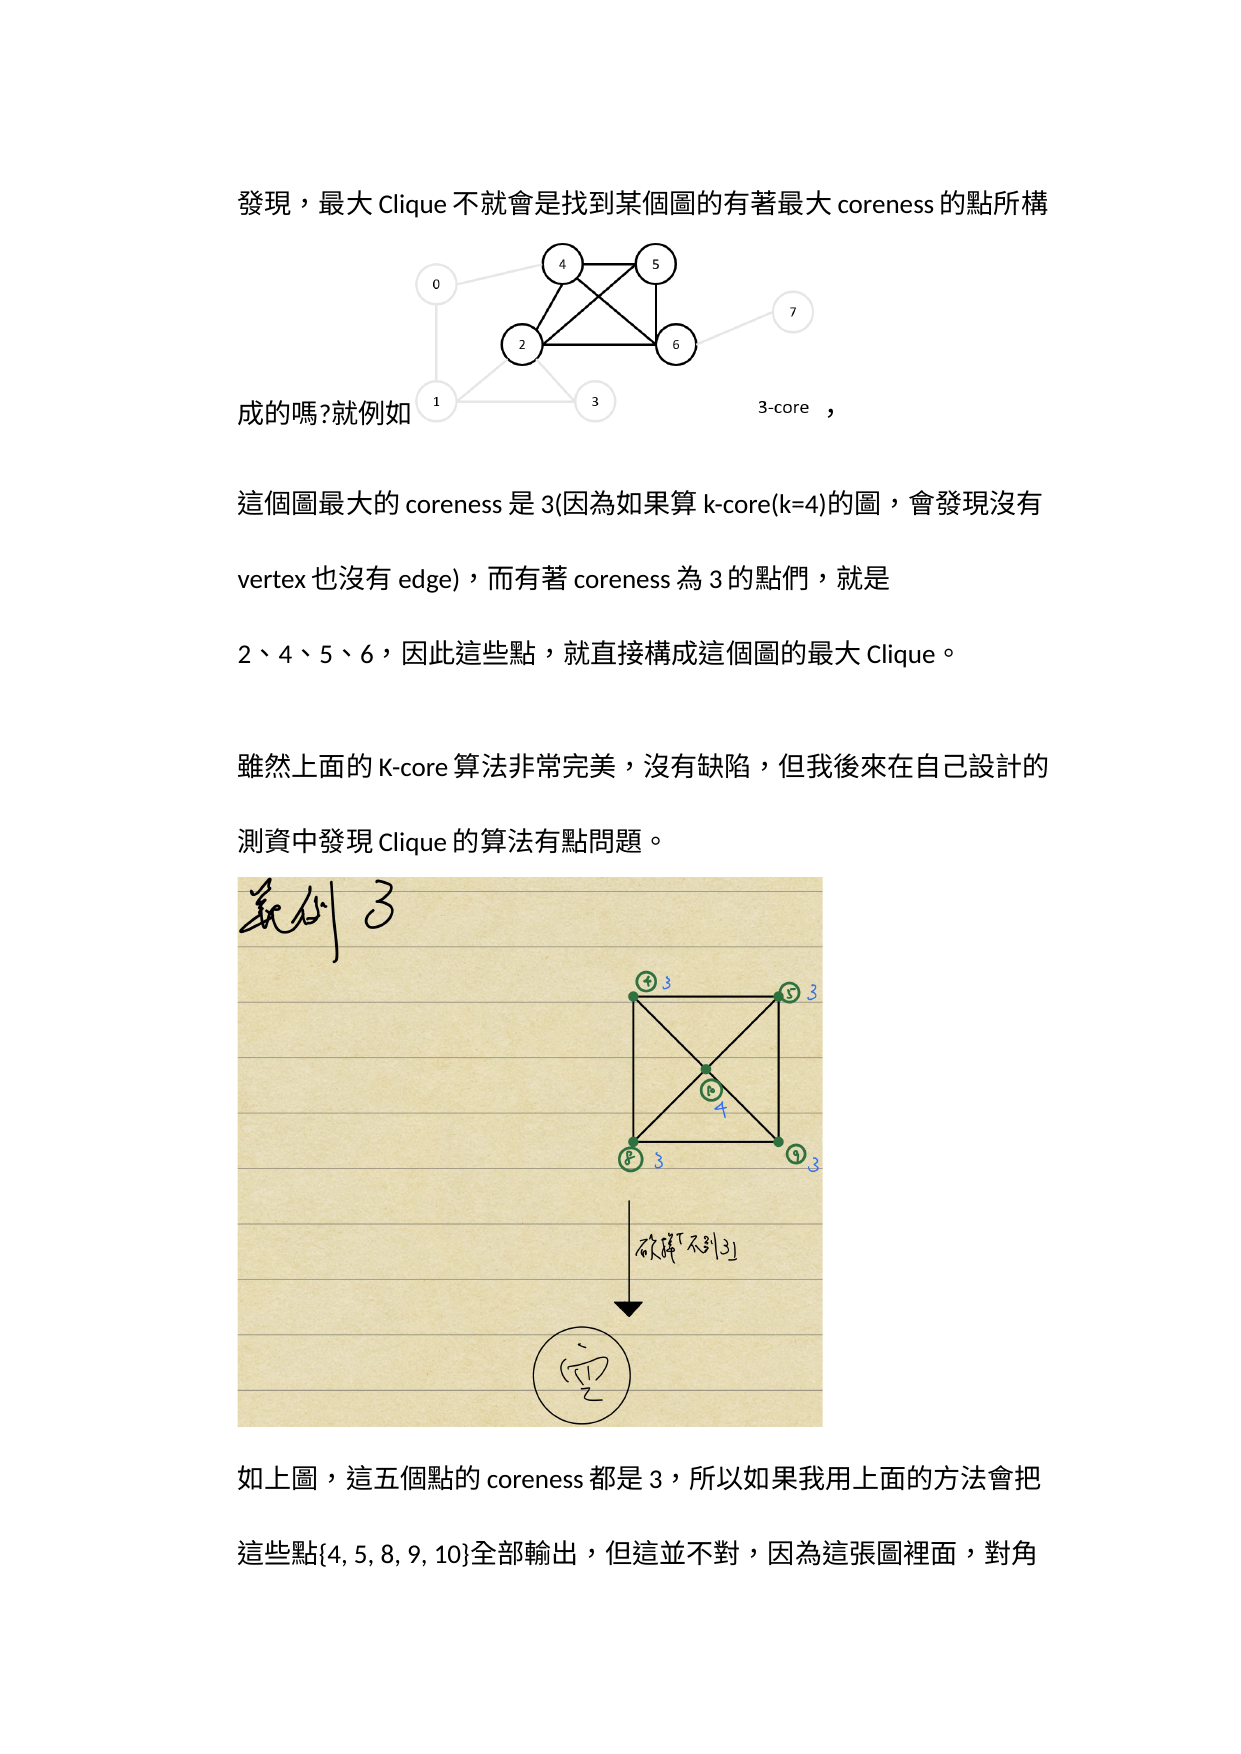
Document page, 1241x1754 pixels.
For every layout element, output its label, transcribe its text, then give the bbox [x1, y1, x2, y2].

picture [237, 877, 823, 1427]
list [237, 164, 1053, 464]
list 雖然上面的K-core算法非常完美，沒有缺陷，但我後來在自己設計的測資中發現Clique的算法有點問題。 [237, 727, 1053, 877]
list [237, 1439, 1053, 1589]
list 這個圖最大的coreness是3(因為如果算k-core(k=4)的圖，會發現沒有vertex也沒有edge)，而有著coreness為3的點們，就是2、4、5、6，因此這些點，就直接構成這個圖的最大Clique。 [237, 464, 1053, 689]
picture [412, 239, 818, 424]
